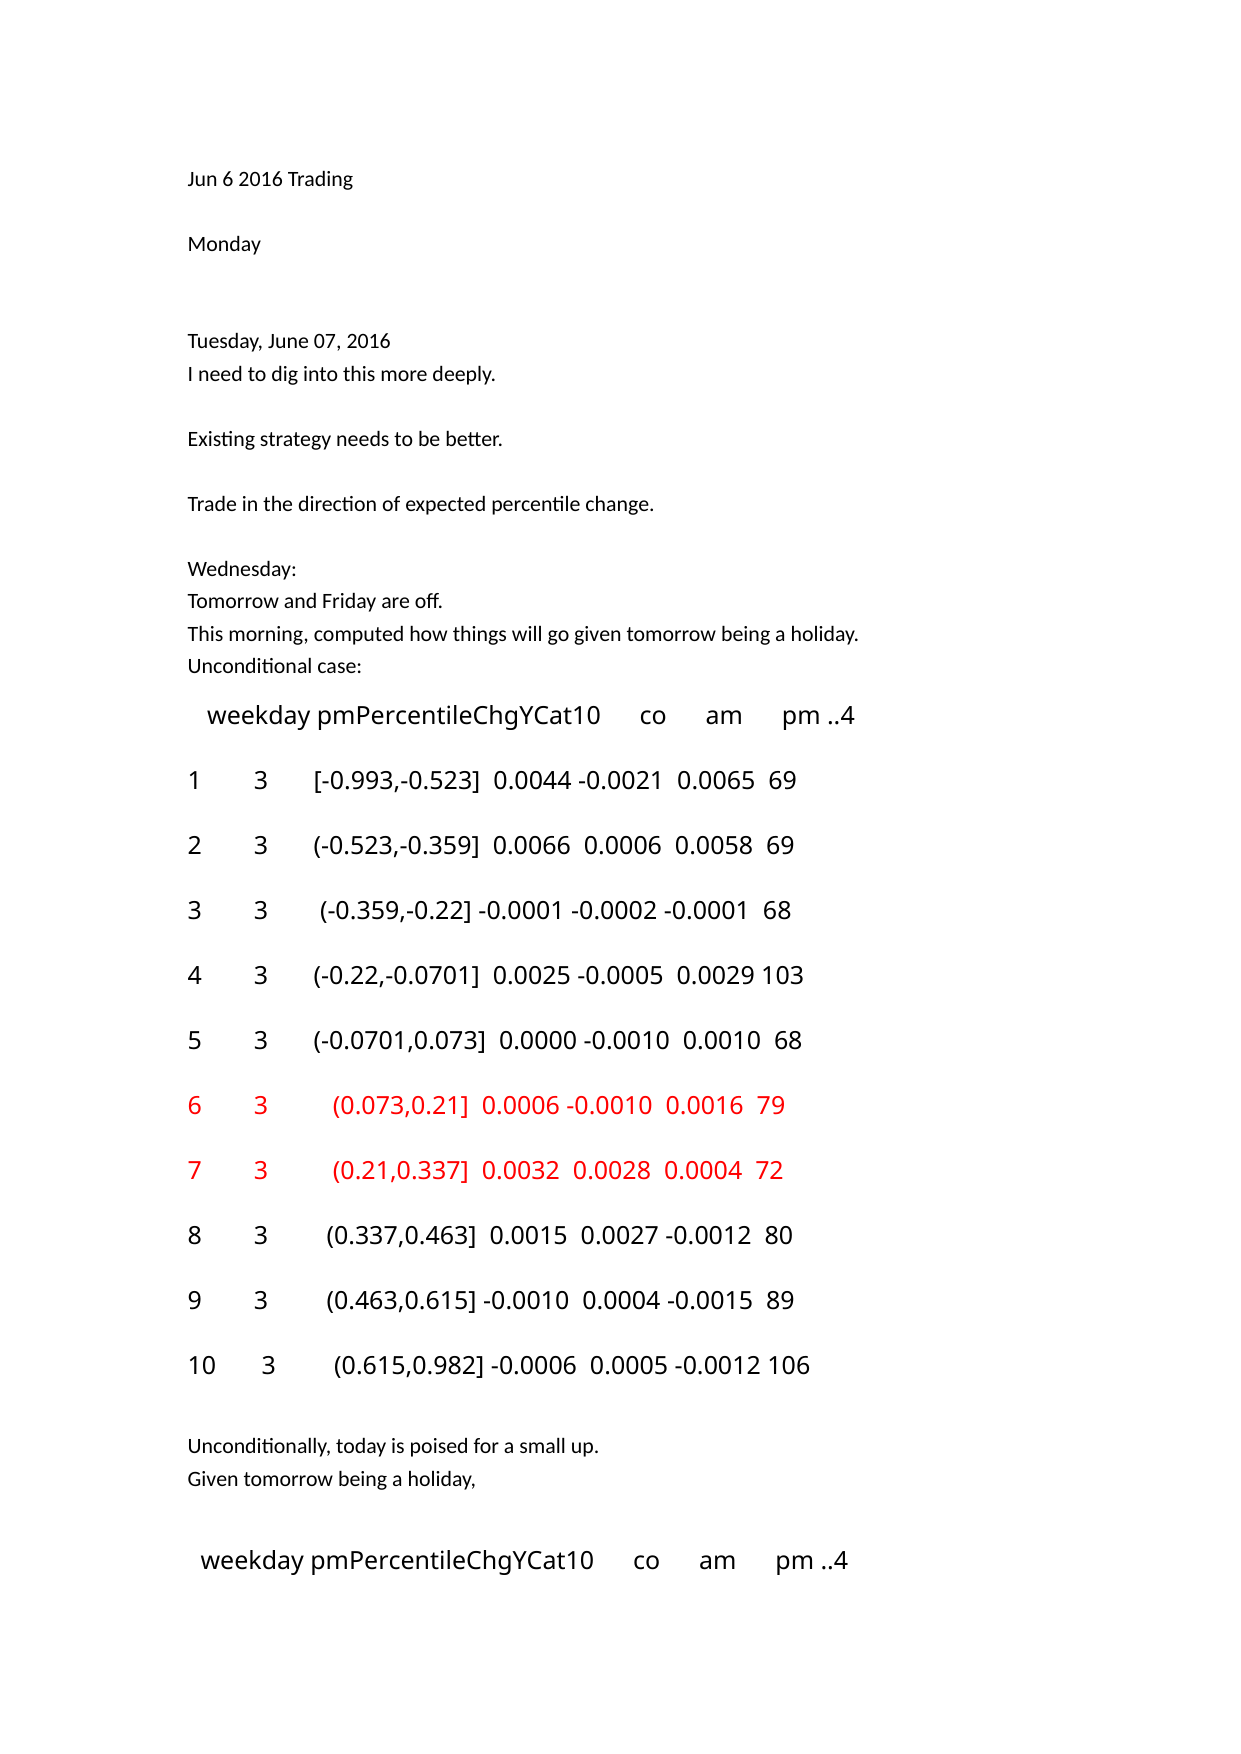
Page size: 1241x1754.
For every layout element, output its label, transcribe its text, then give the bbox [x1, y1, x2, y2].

text 7 3 (0.21,0.337] 0.0032 0.0028 0.0004 72 [187, 1137, 1053, 1202]
text 2 3 (-0.523,-0.359] 0.0066 0.0006 0.0058 69 [187, 812, 1053, 877]
text Given tomorrow being a holiday, [187, 1462, 1053, 1494]
text 6 3 (0.073,0.21] 0.0006 -0.0010 0.0016 79 [187, 1072, 1053, 1137]
text Jun 6 2016 Trading [187, 162, 1053, 194]
text Unconditionally, today is poised for a small up. [187, 1429, 1053, 1462]
text 3 3 (-0.359,-0.22] -0.0001 -0.0002 -0.0001 68 [187, 877, 1053, 942]
text This morning, computed how things will go given tomorrow being a holiday. [187, 617, 1053, 649]
text weekday pmPercentileChgYCat10 co am pm ..4 [187, 682, 1053, 747]
text Trade in the direction of expected percentile change. [187, 487, 1053, 519]
text 8 3 (0.337,0.463] 0.0015 0.0027 -0.0012 80 [187, 1202, 1053, 1267]
text 4 3 (-0.22,-0.0701] 0.0025 -0.0005 0.0029 103 [187, 942, 1053, 1007]
text 9 3 (0.463,0.615] -0.0010 0.0004 -0.0015 89 [187, 1267, 1053, 1332]
text Monday [187, 227, 1053, 259]
text weekday pmPercentileChgYCat10 co am pm ..4 [187, 1527, 1053, 1592]
text Tomorrow and Friday are off. [187, 584, 1053, 617]
text I need to dig into this more deeply. [187, 357, 1053, 389]
text 1 3 [-0.993,-0.523] 0.0044 -0.0021 0.0065 69 [187, 747, 1053, 812]
text Unconditional case: [187, 649, 1053, 682]
text 10 3 (0.615,0.982] -0.0006 0.0005 -0.0012 106 [187, 1332, 1053, 1397]
text Wednesday: [187, 552, 1053, 584]
text Tuesday, June 07, 2016 [187, 324, 1053, 357]
text 5 3 (-0.0701,0.073] 0.0000 -0.0010 0.0010 68 [187, 1007, 1053, 1072]
text Existing strategy needs to be better. [187, 422, 1053, 454]
